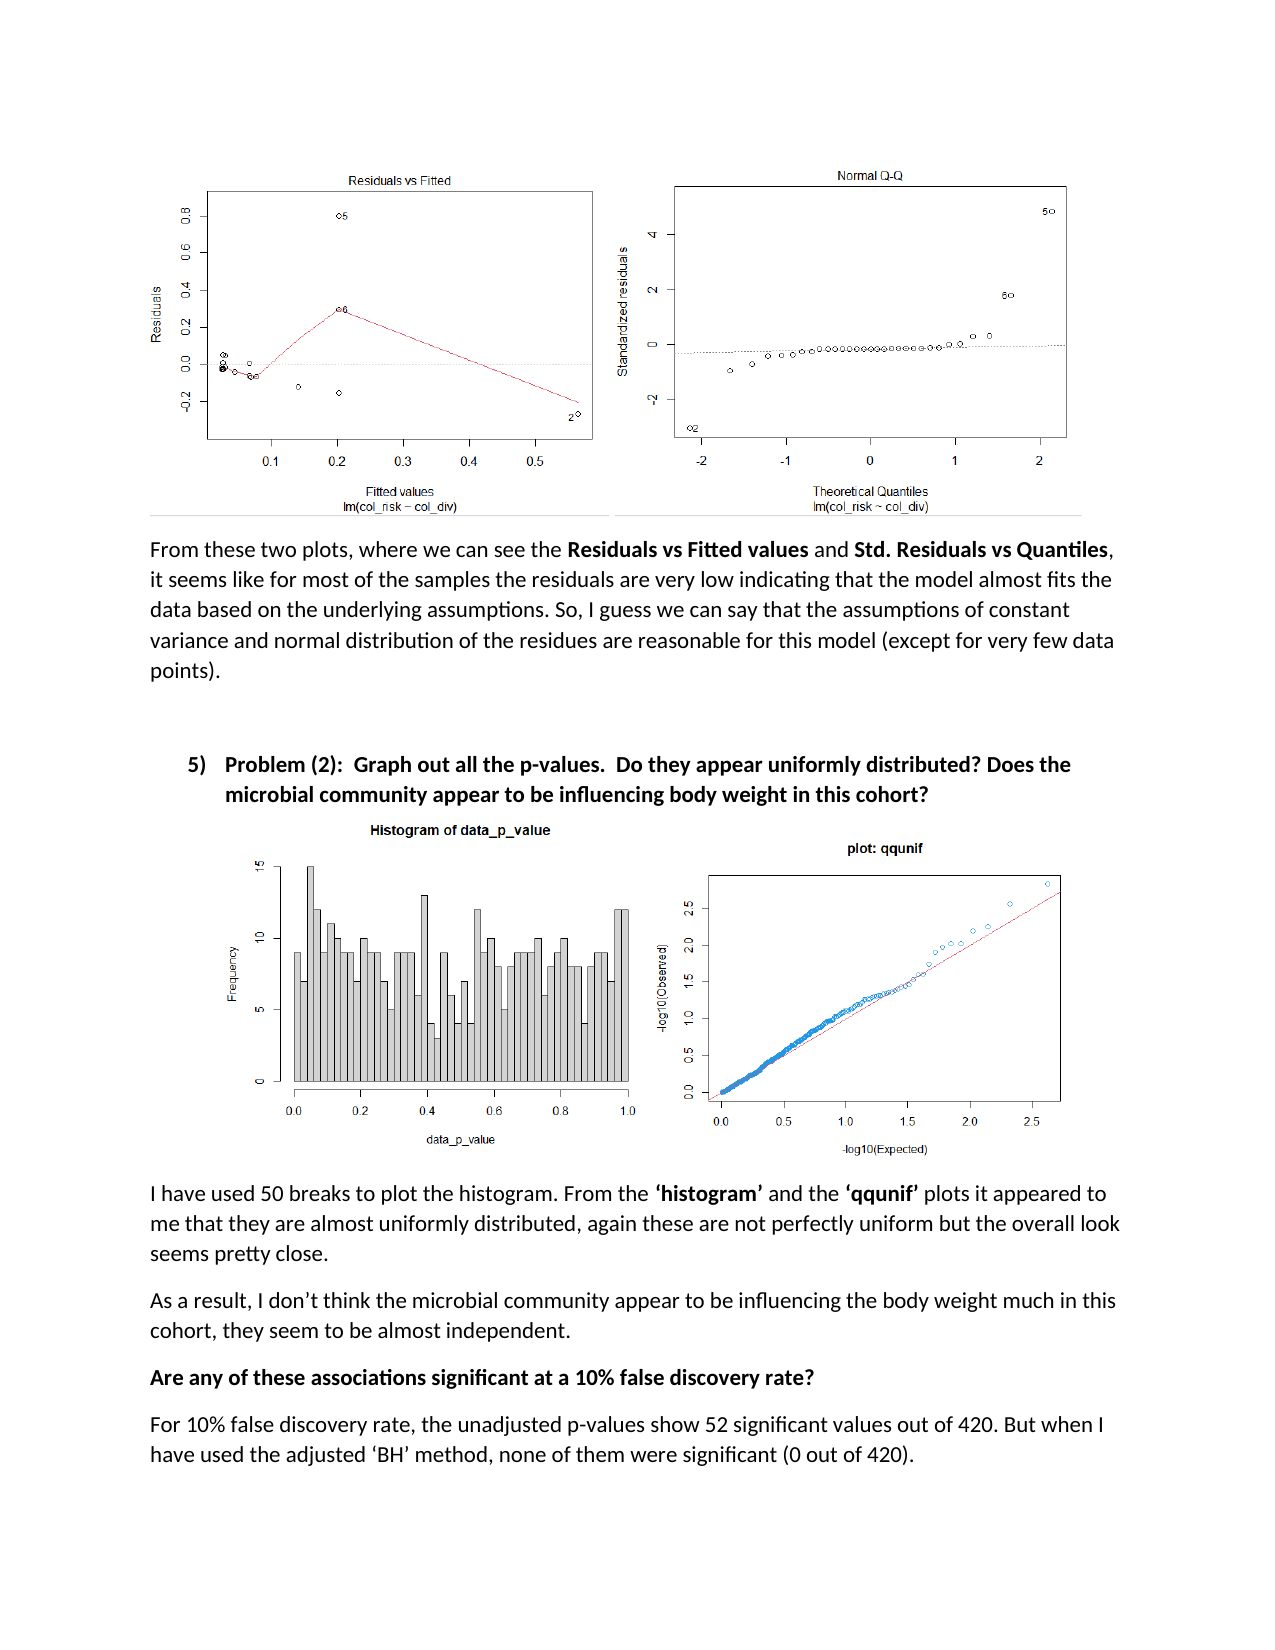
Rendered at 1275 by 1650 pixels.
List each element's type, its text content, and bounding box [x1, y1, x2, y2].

picture [150, 150, 610, 517]
text For 10% false discovery rate, the unadjusted p-values show 52 significant values out of 420. But when I have used the adjusted ‘BH’ method, none of them were significant (0 out of 420). [150, 1410, 1125, 1468]
picture [614, 153, 1082, 517]
text I have used 50 breaks to plot the histogram. From the ‘histogram’ and the ‘qqunif’ plots it appeared to me that they are almost uniformly distributed, again these are not perfectly uniform but the overall look seems pretty close. [150, 1179, 1125, 1267]
text From these two plots, where we can see the Residuals vs Fitted values and Std. Residuals vs Quantiles, it seems like for most of the samples the residuals are very low indicating that the model almost fits the data based on the underlying assumptions. So, I guess we can say that the assumptions of constant variance and normal distribution of the residues are reasonable for this model (except for very few data points). [150, 535, 1125, 684]
list Problem (2): Graph out all the p-values. Do they appear uniformly distributed? Does the microbial community appear to be influencing body weight in this cohort? [187, 750, 1125, 808]
text Are any of these associations significant at a 10% false discovery rate? [150, 1363, 1125, 1391]
picture [225, 810, 1074, 1160]
text As a result, I don’t think the microbial community appear to be influencing the body weight much in this cohort, they seem to be almost independent. [150, 1286, 1125, 1344]
